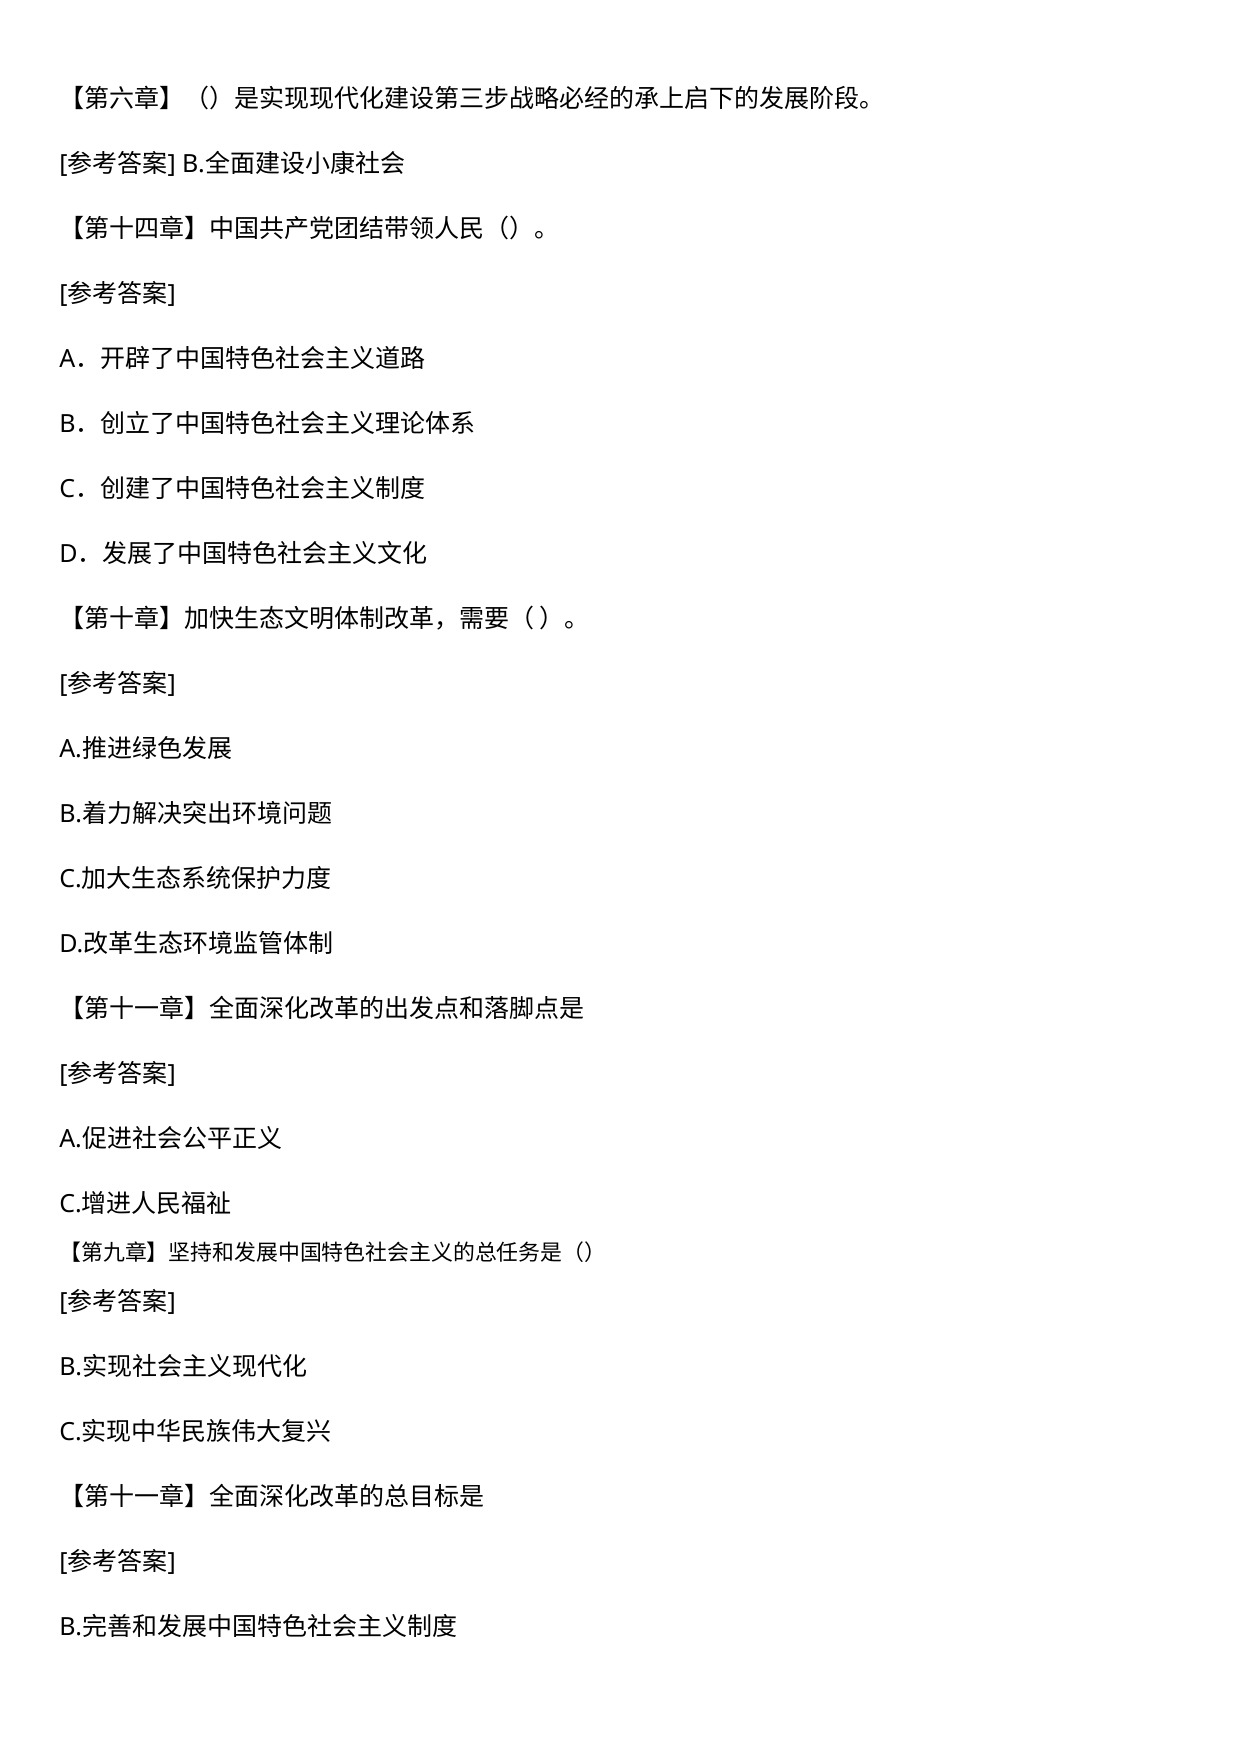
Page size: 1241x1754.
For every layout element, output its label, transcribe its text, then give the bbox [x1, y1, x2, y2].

text [参考答案] B.全面建设小康社会 [59, 129, 1181, 194]
text [参考答案] A.促进社会公平正义 C.增进人民福祉 [59, 1039, 1181, 1234]
text [参考答案] A．开辟了中国特色社会主义道路 B．创立了中国特色社会主义理论体系 C．创建了中国特色社会主义制度 D．发展了中国特色社会主义文化 [59, 259, 1181, 584]
text 【第十四章】中国共产党团结带领人民（）。 [59, 194, 1181, 259]
text [参考答案] A.推进绿色发展 B.着力解决突出环境问题 C.加大生态系统保护力度 D.改革生态环境监管体制 [59, 649, 1181, 974]
text [参考答案] B.实现社会主义现代化 C.实现中华民族伟大复兴 [59, 1267, 1181, 1462]
text 【第九章】坚持和发展中国特色社会主义的总任务是（） [59, 1234, 1181, 1267]
text 【第六章】（）是实现现代化建设第三步战略必经的承上启下的发展阶段。 [59, 64, 1181, 129]
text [59, 1527, 1181, 1657]
text 【第十章】加快生态文明体制改革，需要（ ）。 [59, 584, 1181, 649]
text 【第十一章】全面深化改革的出发点和落脚点是 [59, 974, 1181, 1039]
text 【第十一章】全面深化改革的总目标是 [59, 1462, 1181, 1527]
